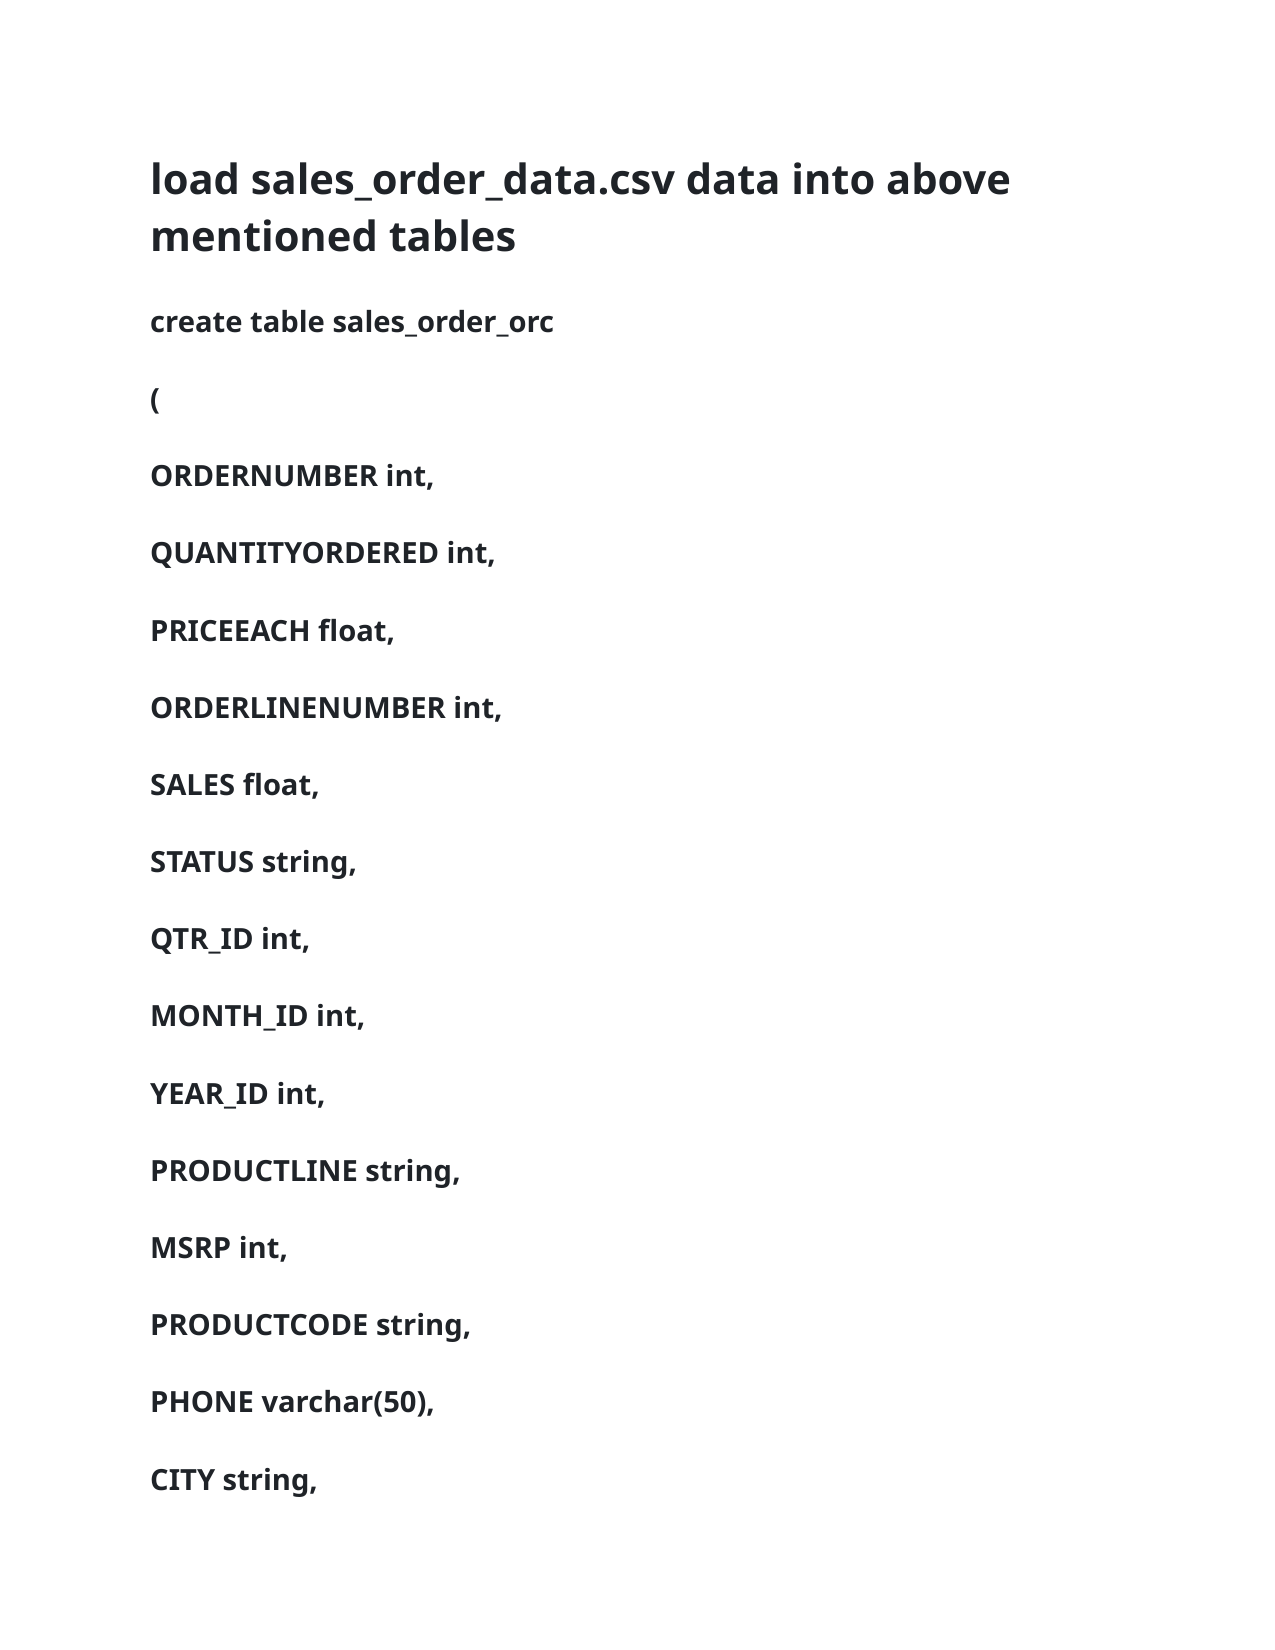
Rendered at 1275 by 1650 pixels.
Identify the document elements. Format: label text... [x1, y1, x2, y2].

subtitle PRODUCTLINE string, [150, 1150, 1125, 1190]
subtitle QUANTITYORDERED int, [150, 533, 1125, 572]
subtitle MONTH_ID int, [150, 996, 1125, 1035]
subtitle YEAR_ID int, [150, 1073, 1125, 1113]
subtitle ORDERLINENUMBER int, [150, 687, 1125, 727]
subtitle CITY string, [150, 1459, 1125, 1498]
subtitle QTR_ID int, [150, 918, 1125, 958]
subtitle load sales_order_data.csv data into above mentioned tables [150, 150, 1125, 263]
subtitle create table sales_order_orc [150, 301, 1125, 341]
subtitle STATUS string, [150, 841, 1125, 881]
subtitle ORDERNUMBER int, [150, 455, 1125, 495]
subtitle PRODUCTCODE string, [150, 1304, 1125, 1344]
subtitle ( [150, 378, 1125, 418]
subtitle PHONE varchar(50), [150, 1382, 1125, 1421]
subtitle MSRP int, [150, 1227, 1125, 1267]
subtitle PRICEEACH float, [150, 610, 1125, 649]
subtitle SALES float, [150, 764, 1125, 804]
